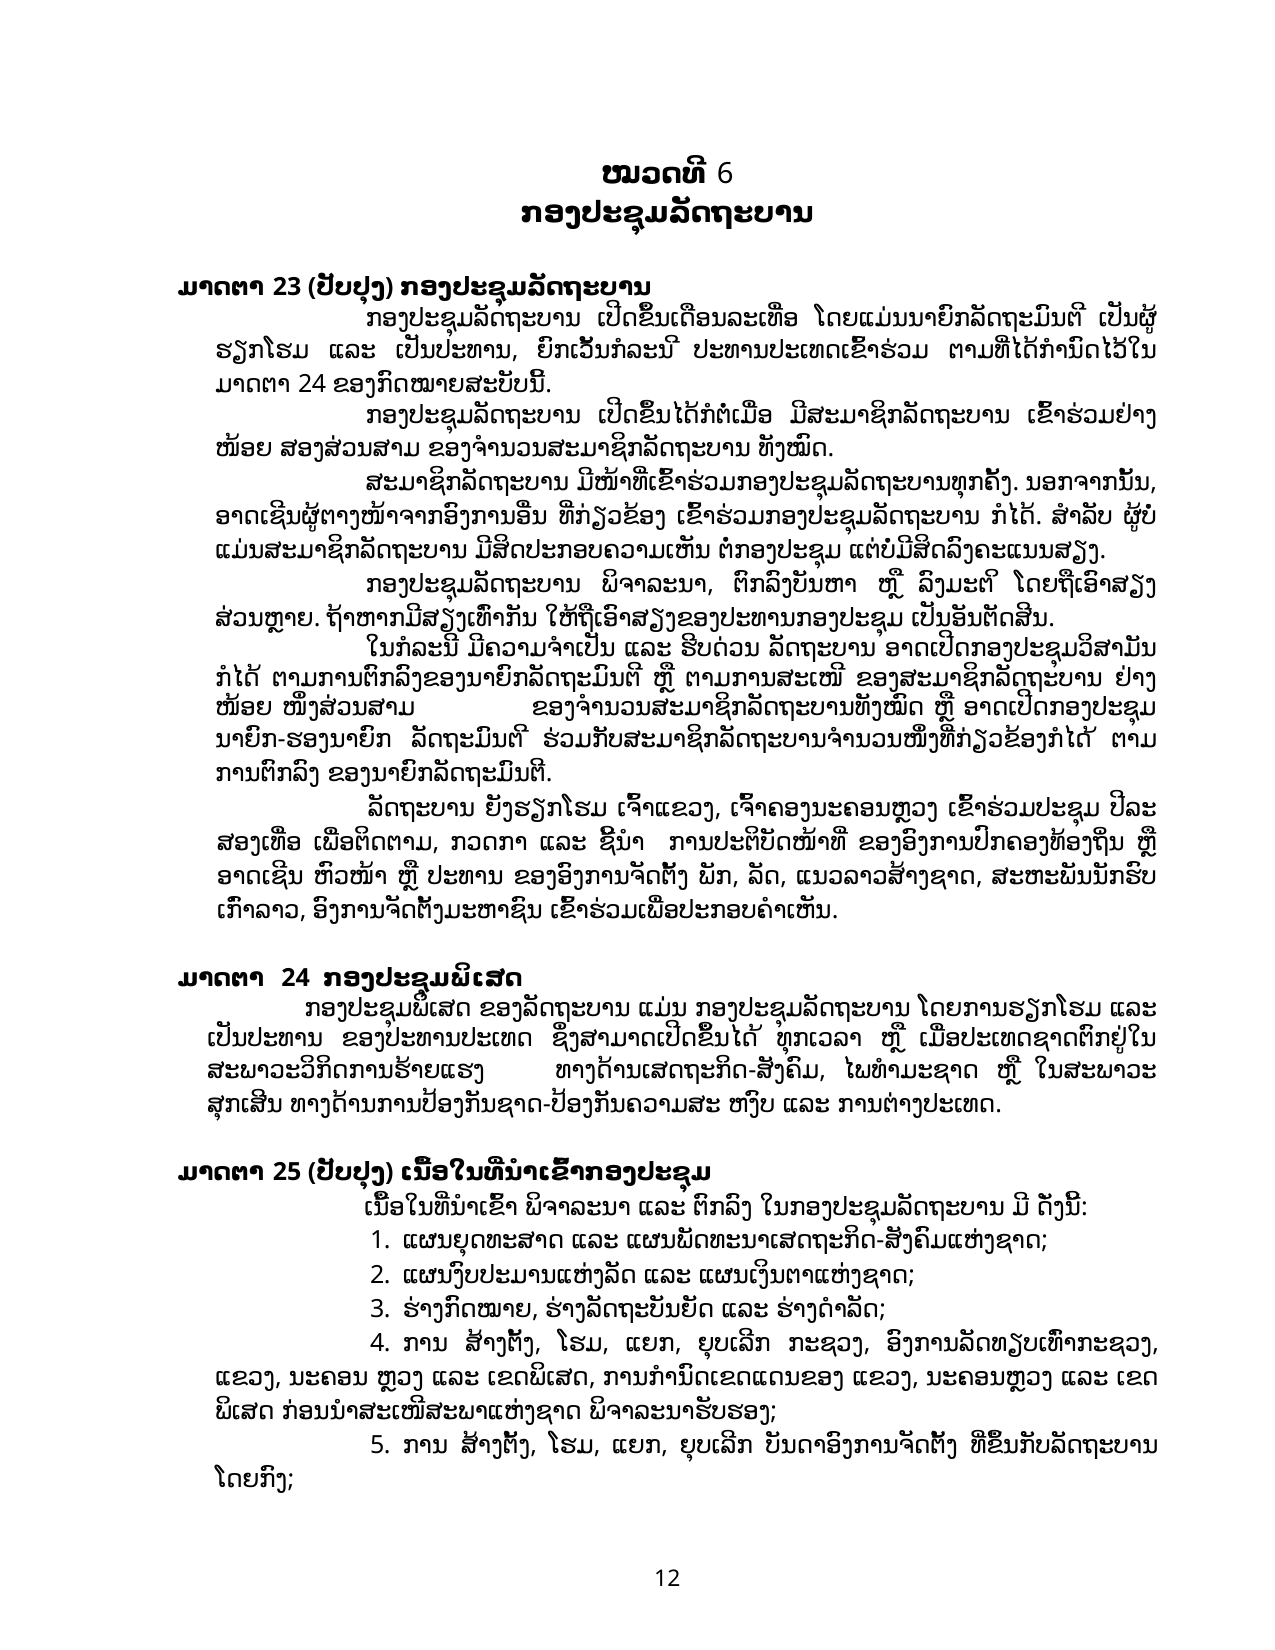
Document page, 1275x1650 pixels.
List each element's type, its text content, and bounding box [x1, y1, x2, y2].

subtitle ມາດຕາ 24 ກອງປະຊຸມພິເສດ [177, 959, 1157, 993]
text ກອງປະຊຸມລັດຖະບານ ພິຈາລະນາ, ຕົກລົງບັນຫາ ຫຼື ລົງມະຕິ ໂດຍຖືເອົາສຽງສ່ວນຫຼາຍ. ຖ້າຫາກມີສຽງເທົ່າກັນ ໃຫ້ຖືເອົາສຽງຂອງປະທານກອງປະຊຸມ ເປັນອັນຕັດສີນ. [215, 565, 1157, 633]
list ຮ່າງກົດໝາຍ, ຮ່າງລັດຖະບັນຍັດ ແລະ ຮ່າງດຳລັດ; [215, 1290, 1159, 1324]
list ກອງປະຊຸມລັດຖະບານ [177, 195, 1157, 229]
text ກອງປະຊຸມລັດຖະບານ ເປີດຂຶ້ນເດືອນລະເທື່ອ ໂດຍແມ່ນນາຍົກລັດຖະມົນຕີ ເປັນຜູ້ຮຽກໂຮມ ແລະ ເປັນປະທານ, ຍົກເວັ້ນກໍລະນີ ປະທານປະເທດເຂົ້າຮ່ວມ ຕາມທີ່ໄດ້ກຳນົດໄວ້ໃນມາດຕາ 24 ຂອງ​ກົດ​ໝາຍ​ສະ​ບັບ​ນີ້. [215, 303, 1157, 400]
text ລັດຖະບານ ຍັງຮຽກໂຮມ ເຈົ້າແຂວງ, ເຈົ້າຄອງນະຄອນຫຼວງ ເຂົ້າຮ່ວມປະຊຸມ ປີລະສອງເທື່ອ ເພື່ອຕິດຕາມ, ກວດກາ ແລະ ຊີ້ນໍາ ການປະຕິບັດໜ້າທີ່ ຂອງອົງການປົກຄອງທ້ອງຖິ່ນ ຫຼື ອາດເຊີນ ຫົວໜ້າ ຫຼື ປະທານ ຂອງອົງການຈັດຕັ້ງ ພັກ, ລັດ, ແນວລາວສ້າງຊາດ, ສະຫະພັນນັກຮົບເກົ່າລາວ, ອົງການຈັດຕັ້ງມະຫາຊົນ ເຂົ້າຮ່ວມເພື່ອປະກອບຄໍາເຫັນ. [217, 789, 1157, 925]
subtitle ມາດຕາ 23 (ປັບປຸງ) ກອງປະຊຸມລັດຖະບານ [177, 269, 1157, 303]
text ເນື້ອໃນທີ່ນຳເຂົ້າ ພິຈາລະນາ ແລະ ຕົກລົງ ໃນກອງປະຊຸມລັດຖະບານ ມີ ດັ່ງນີ້: [222, 1188, 1157, 1222]
subtitle ໝວດທີ 6 [177, 152, 1157, 192]
subtitle ມາດຕາ 25 (ປັບປຸງ) ເນື້ອໃນທີ່ນໍາເຂົ້າກອງປະຊຸມ [177, 1154, 1157, 1188]
list ການ ສ້າງຕັ້ງ, ໂຮມ, ແຍກ, ຍຸບເລີກ ກະຊວງ, ອົງການລັດທຽບເທົ່າກະຊວງ, ແຂວງ, ນະຄອນ ຫຼວງ ແລະ ເຂດພິເສດ, ການກຳນົດເຂດແດນຂອງ ແຂວງ, ນະຄອນຫຼວງ ແລະ ເຂດພິເສດ ກ່ອນນຳສະເໜີສະພາແຫ່ງຊາດ ພິຈາລະນາຮັບຮອງ; [215, 1324, 1159, 1427]
text ກອງປະຊຸມລັດຖະບານ ເປີດຂຶ້ນໄດ້ກໍຕໍ່ເມື່ອ ມີສະມາຊິກລັດຖະບານ ເຂົ້າຮ່ວມຢ່າງໜ້ອຍ ສອງສ່ວນສາມ ຂອງຈຳນວນສະມາຊິກລັດຖະບານ ທັງໝົດ. [215, 400, 1157, 463]
text ໃນກໍລະນີ ມີຄວາມຈຳເປັນ ແລະ ຮີບດ່ວນ ລັດຖະບານ ອາດເປີດກອງປະຊຸມວິສາມັນກໍໄດ້ ຕາມການຕົກລົງຂອງນາຍົກລັດຖະມົນຕີ ຫຼື ຕາມການສະເໜີ ຂອງສະມາຊິກລັດຖະບານ ຢ່າງໜ້ອຍ ໜຶ່ງສ່ວນສາມ ຂອງຈຳນວນສະມາຊິກລັດຖະບານທັງໝົດ ຫຼື ອາດເປີດກອງປະຊຸມ ນາຍົກ-ຮອງນາຍົກ ລັດຖະມົນຕີ ຮ່ວມກັບສະມາຊິກລັດຖະບານຈຳນວນໜຶ່ງທີ່ກ່ຽວຂ້ອງກໍໄດ້ ຕາມການຕົກລົງ ຂອງນາຍົກລັດຖະມົນຕີ. [215, 633, 1157, 789]
list ການ ສ້າງຕັ້ງ, ໂຮມ, ແຍກ, ຍຸບເລີກ ບັນດາອົງການຈັດຕັ້ງ ທີ່ຂຶ້ນກັບລັດຖະບານໂດຍກົງ; [215, 1427, 1159, 1495]
list ແຜນຍຸດທະສາດ ແລະ ແຜນພັດທະນາເສດຖະກິດ-ສັງຄົມແຫ່ງຊາດ; [215, 1222, 1159, 1256]
text ກອງປະຊຸມພິເສດ ຂອງລັດຖະບານ ແມ່ນ ກອງປະຊຸມລັດຖະບານ ໂດຍການຮຽກໂຮມ ແລະ ເປັນປະທານ ຂອງປະທານປະເທດ ຊຶ່ງສາມາດເປີດຂຶ້ນໄດ້ ທຸກເວລາ ຫຼື ເມື່ອປະເທດຊາດຕົກຢູ່ໃນສະພາວະວິກິດການຮ້າຍແຮງ ທາງດ້ານເສດຖະກິດ-ສັງຄົມ, ໄພທຳມະຊາດ ຫຼື ໃນສະພາວະສຸກເສີນ ທາງດ້ານການປ້ອງກັນຊາດ-ປ້ອງກັນຄວາມສະ ຫງົບ ແລະ ການຕ່າງປະເທດ. [207, 993, 1157, 1120]
text ສະມາຊິກລັດຖະບານ ມີໜ້າທີ່ເຂົ້າຮ່ວມກອງປະຊຸມລັດຖະບານທຸກຄັ້ງ. ນອກຈາກນັ້ນ, ອາດເຊີນຜູ້ຕາງໜ້າຈາກອົງການອື່ນ ທີ່ກ່ຽວຂ້ອງ ເຂົ້າຮ່ວມກອງປະຊຸມລັດຖະບານ ກໍໄດ້. ສຳລັບ ຜູ້ບໍ່ແມ່ນສະມາຊິກລັດຖະບານ ມີສິດປະກອບຄວາມເຫັນ ຕໍ່ກອງປະຊຸມ ແຕ່ບໍ່ມີສິດລົງຄະແນນສຽງ. [215, 463, 1157, 565]
list ແຜນງົບປະມານແຫ່ງລັດ ແລະ ແຜນເງິນຕາແຫ່ງຊາດ; [215, 1256, 1159, 1290]
